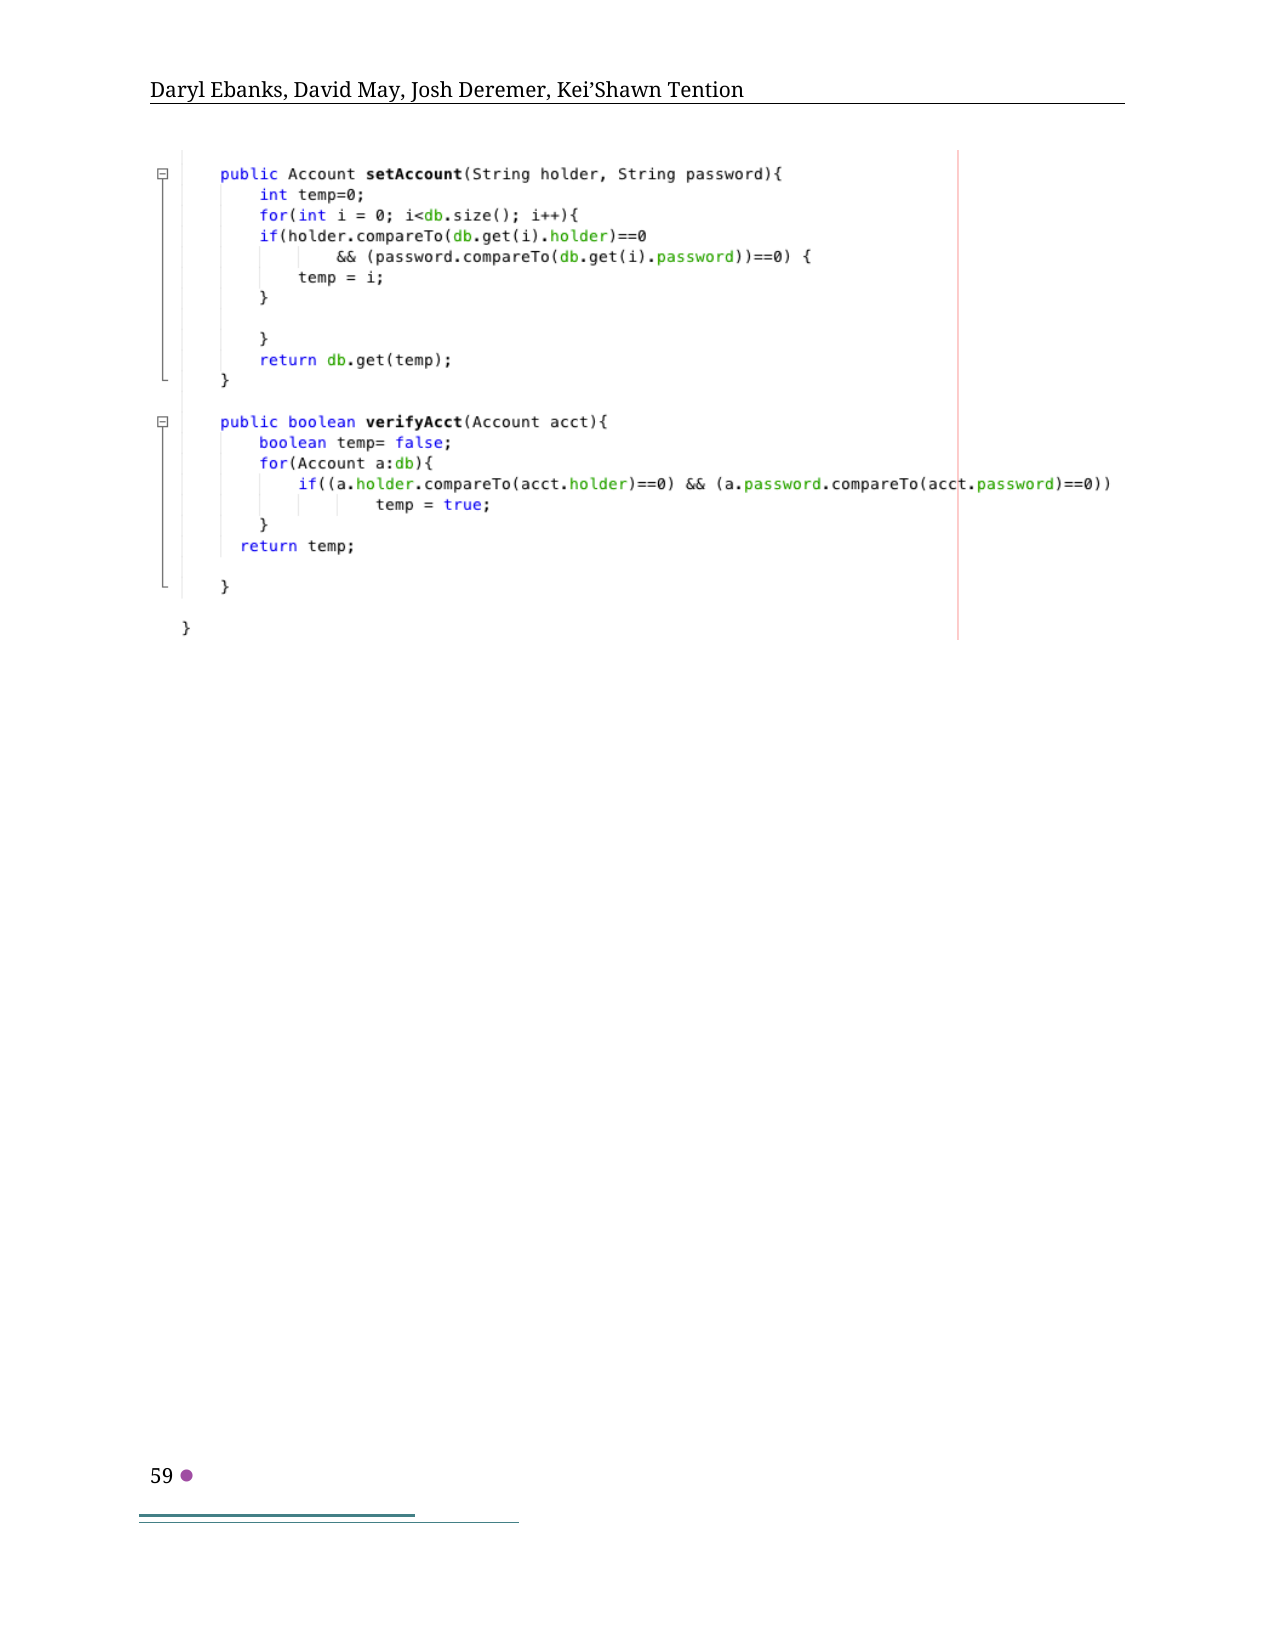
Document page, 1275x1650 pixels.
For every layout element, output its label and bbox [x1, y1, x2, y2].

picture [150, 150, 1125, 640]
